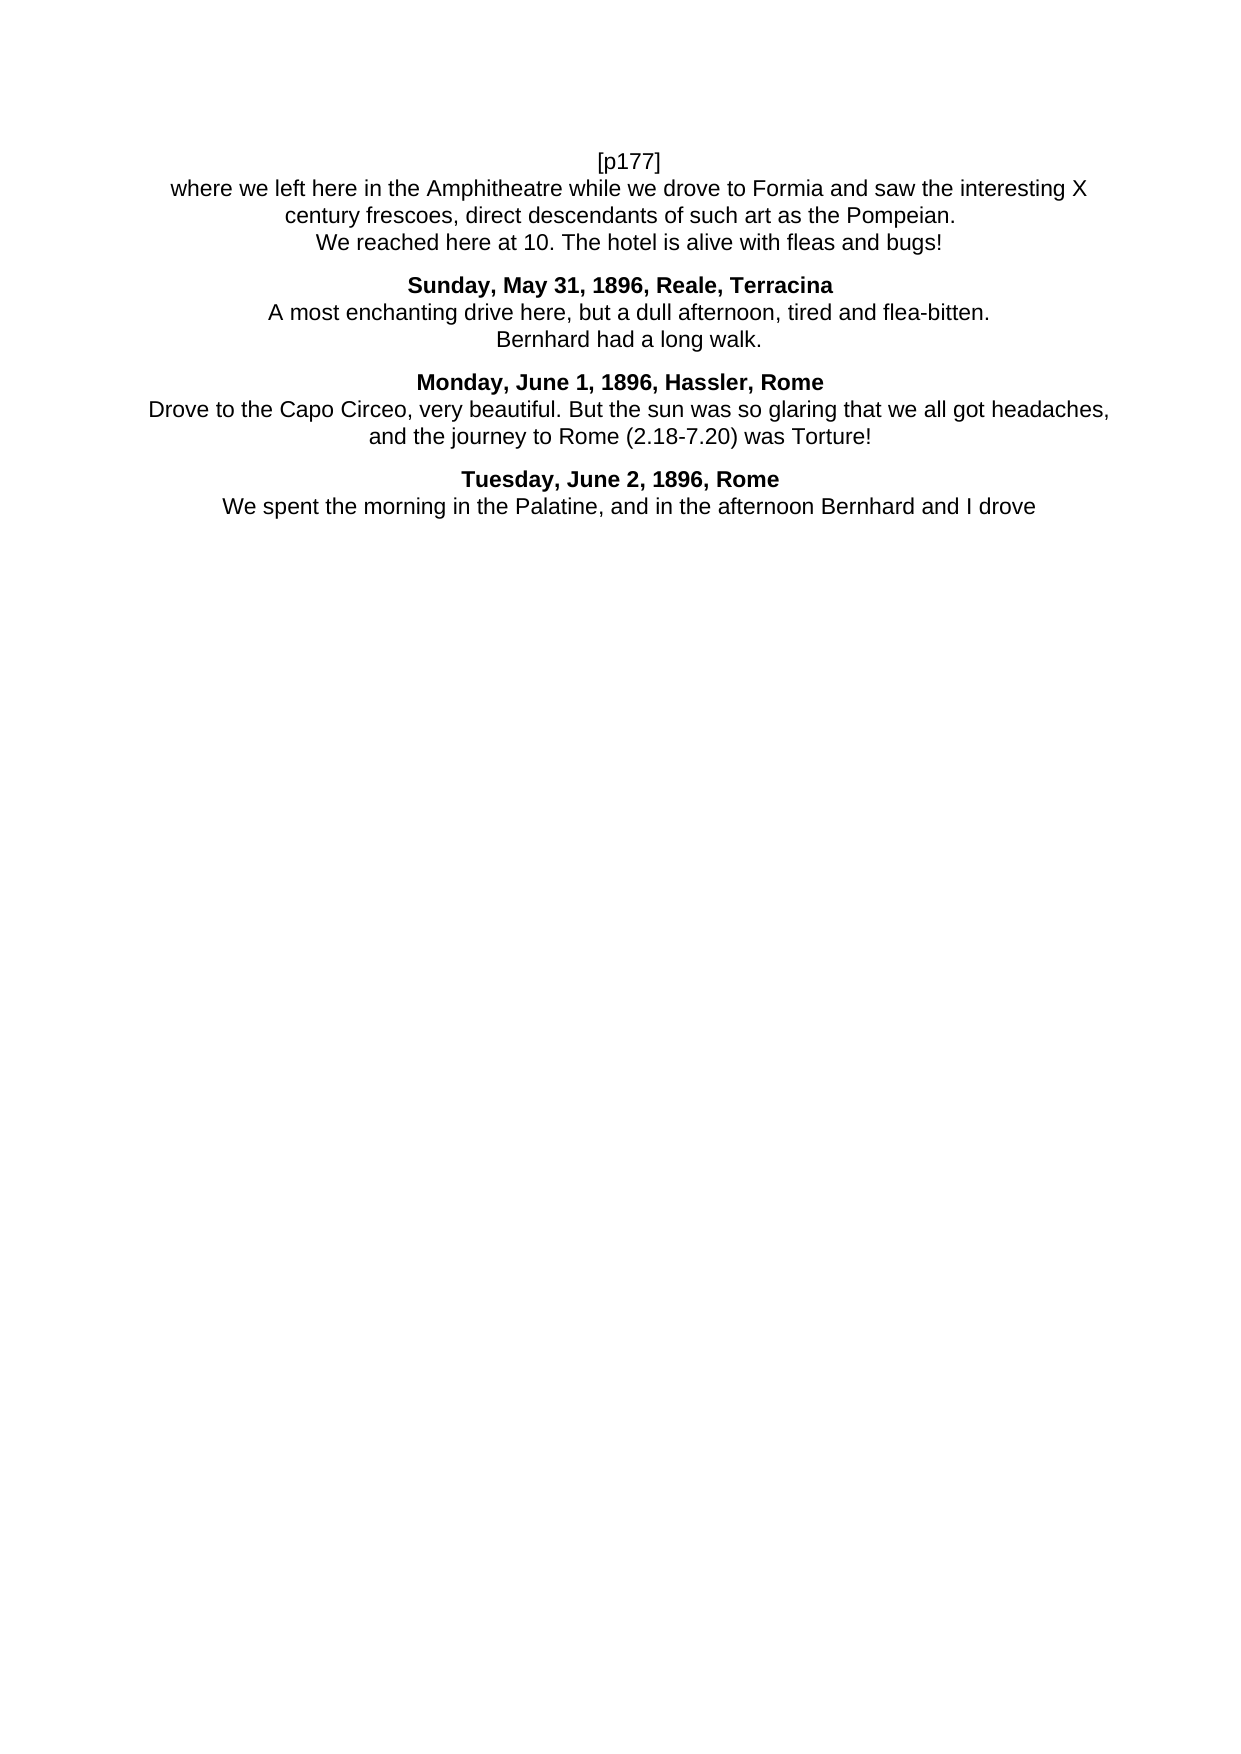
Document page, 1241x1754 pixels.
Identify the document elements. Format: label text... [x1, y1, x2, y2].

text Drove to the Capo Circeo, very beautiful. But the sun was so glaring that we all got headaches, and the journey to Rome (2.18-7.20) was Torture! [118, 396, 1122, 450]
text where we left here in the Amphitheatre while we drove to Formia and saw the interesting X century frescoes, direct descendants of such art as the Pompeian. [118, 175, 1122, 229]
text We spent the morning in the Palatine, and in the afternoon Bernhard and I drove [118, 492, 1122, 519]
text Monday, June 1, 1896, Hassler, Rome [118, 369, 1122, 396]
text [p177] [118, 148, 1122, 175]
text Tuesday, June 2, 1896, Rome [118, 466, 1122, 492]
text We reached here at 10. The hotel is alive with fleas and bugs! [118, 229, 1122, 256]
text A most enchanting drive here, but a dull afternoon, tired and flea-bitten. [118, 299, 1122, 326]
text Bernhard had a long walk. [118, 326, 1122, 353]
text Sunday, May 31, 1896, Reale, Terracina [118, 273, 1122, 299]
